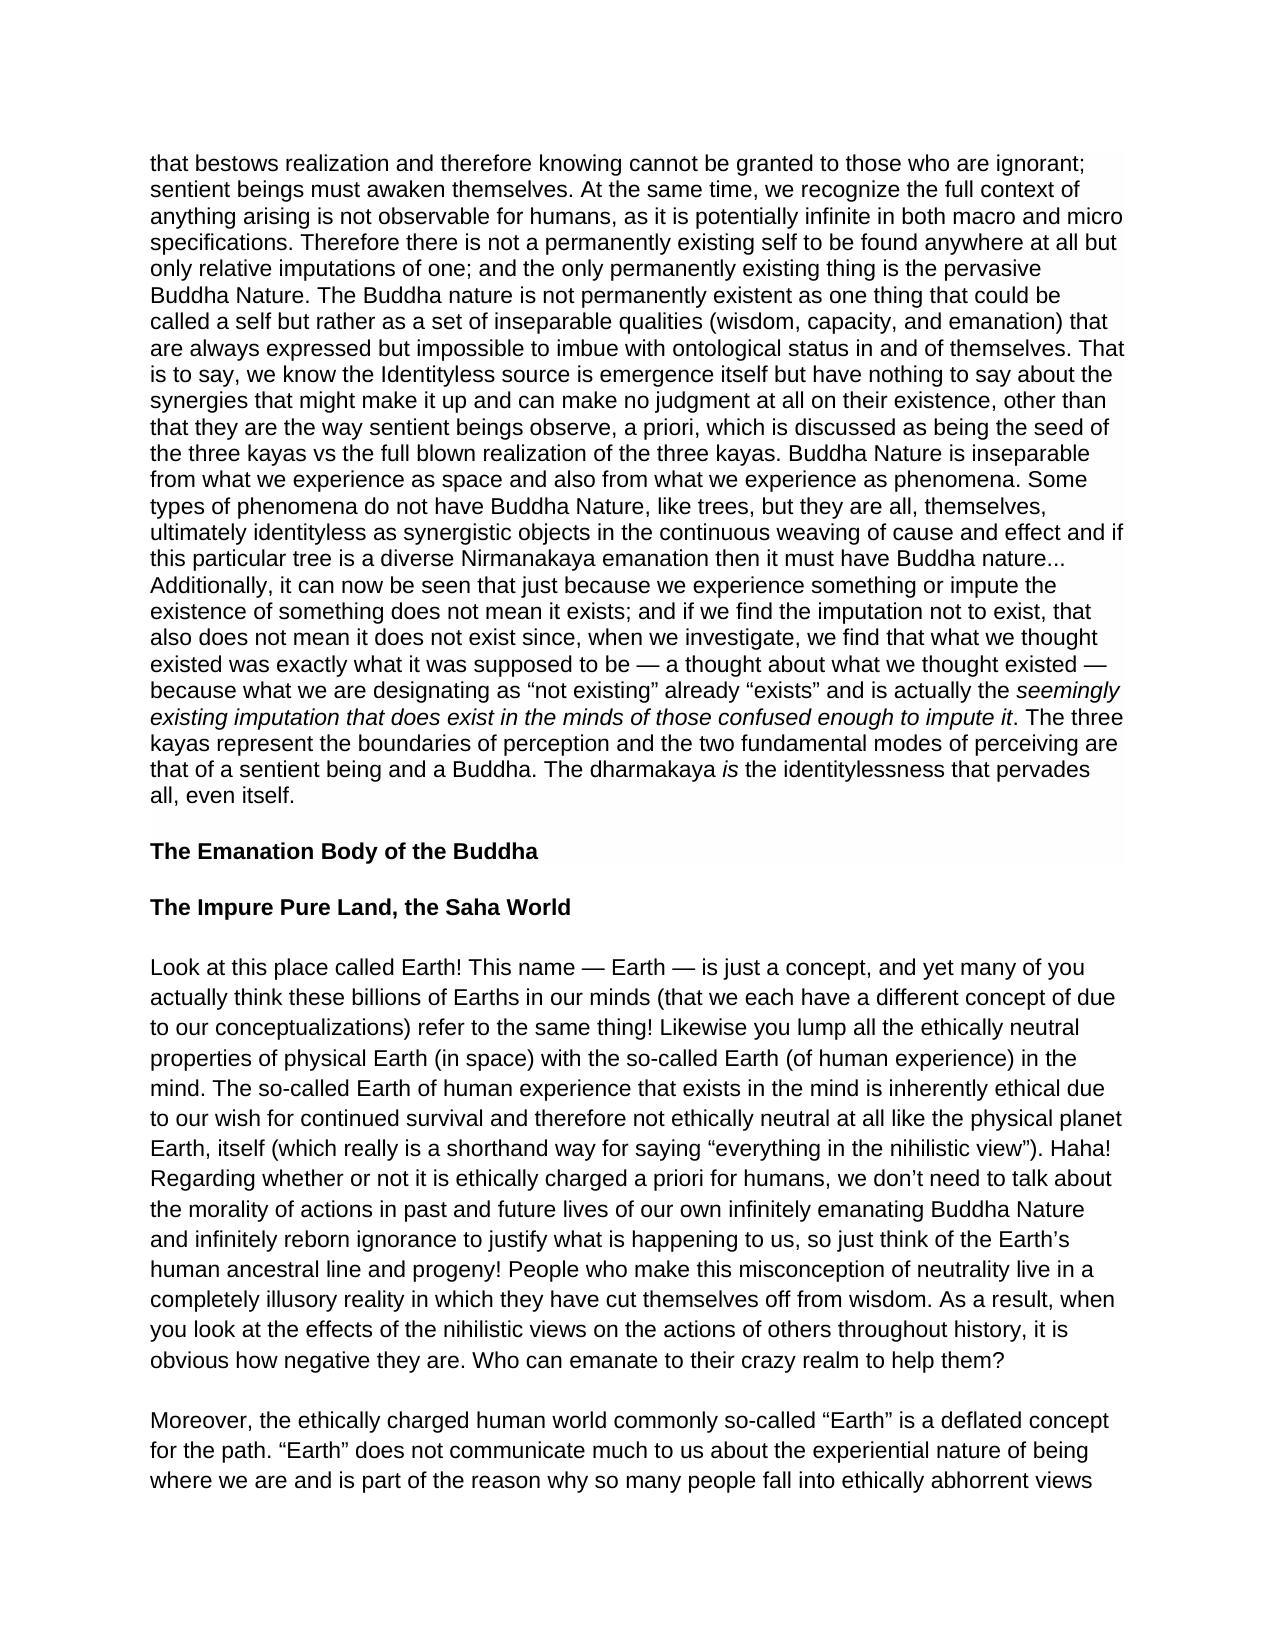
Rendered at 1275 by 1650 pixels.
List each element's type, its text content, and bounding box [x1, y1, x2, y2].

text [150, 150, 1125, 809]
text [150, 1407, 1125, 1494]
text The Impure Pure Land, the Saha World [150, 893, 1125, 920]
text Look at this place called Earth! This name — Earth — is just a concept, and yet many of you actually think these billions of Earths in our minds (that we each have a different concept of due to our conceptualizations) refer to the same thing! Likewise you lump all the ethically neutral properties of physical Earth (in space) with the so-called Earth (of human experience) in the mind. The so-called Earth of human experience that exists in the mind is inherently ethical due to our wish for continued survival and therefore not ethically neutral at all like the physical planet Earth, itself (which really is a shorthand way for saying “everything in the nihilistic view”). Haha! Regarding whether or not it is ethically charged a priori for humans, we don’t need to talk about the morality of actions in past and future lives of our own infinitely emanating Buddha Nature and infinitely reborn ignorance to justify what is happening to us, so just think of the Earth’s human ancestral line and progeny! People who make this misconception of neutrality live in a completely illusory reality in which they have cut themselves off from wisdom. As a result, when you look at the effects of the nihilistic views on the actions of others throughout history, it is obvious how negative they are. Who can emanate to their crazy realm to help them? [150, 954, 1125, 1373]
text The Emanation Body of the Buddha [150, 838, 1125, 864]
